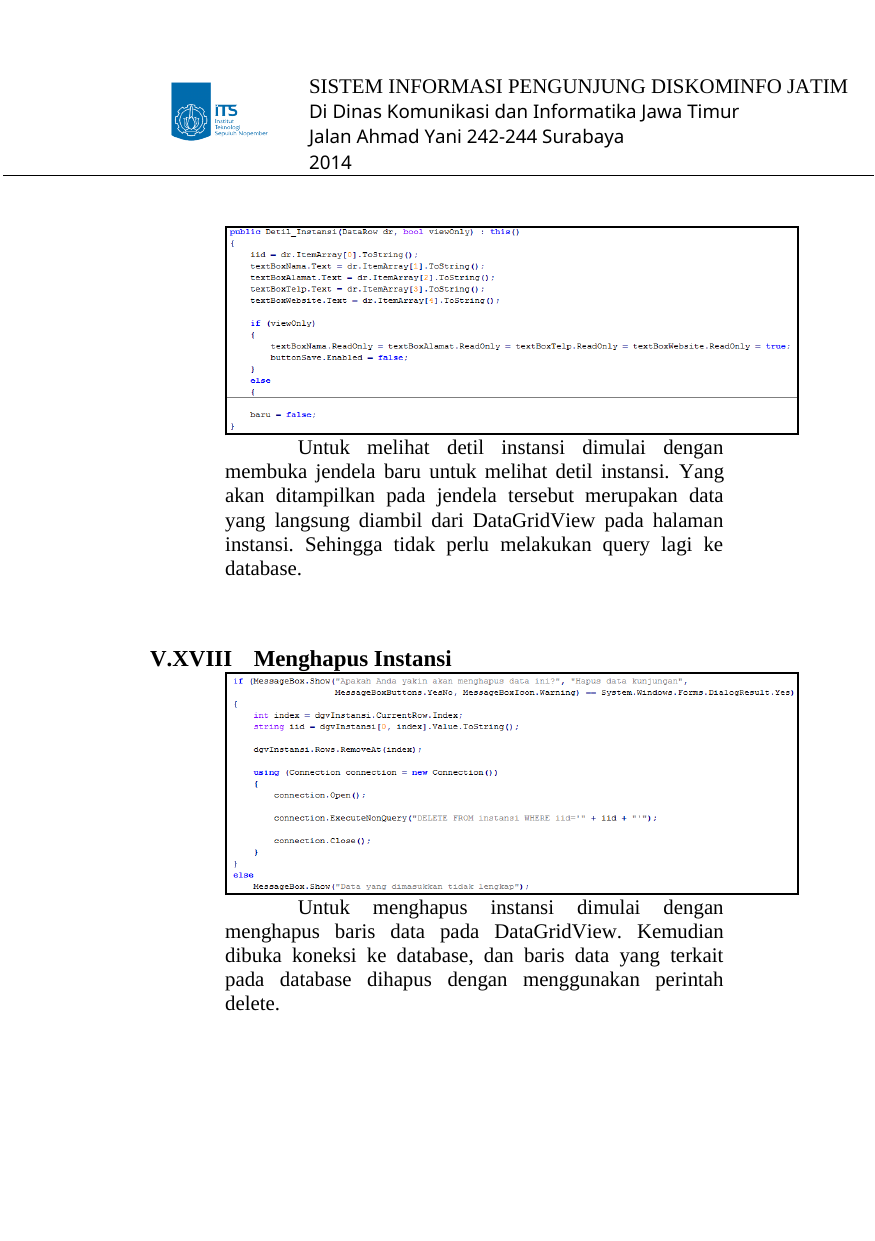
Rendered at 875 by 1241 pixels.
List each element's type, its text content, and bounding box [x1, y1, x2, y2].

list Untuk menghapus instansi dimulai dengan menghapus baris data pada DataGridView. Kemudian dibuka koneksi ke database, dan baris data yang terkait pada database dihapus dengan menggunakan perintah delete. [225, 895, 724, 1015]
picture [227, 674, 797, 893]
list Untuk melihat detil instansi dimulai dengan membuka jendela baru untuk melihat detil instansi. Yang akan ditampilkan pada jendela tersebut merupakan data yang langsung diambil dari DataGridView pada halaman instansi. Sehingga tidak perlu melakukan query lagi ke database. [225, 435, 724, 580]
subtitle Menghapus Instansi [150, 645, 724, 672]
picture [227, 228, 797, 433]
picture [152, 73, 284, 151]
